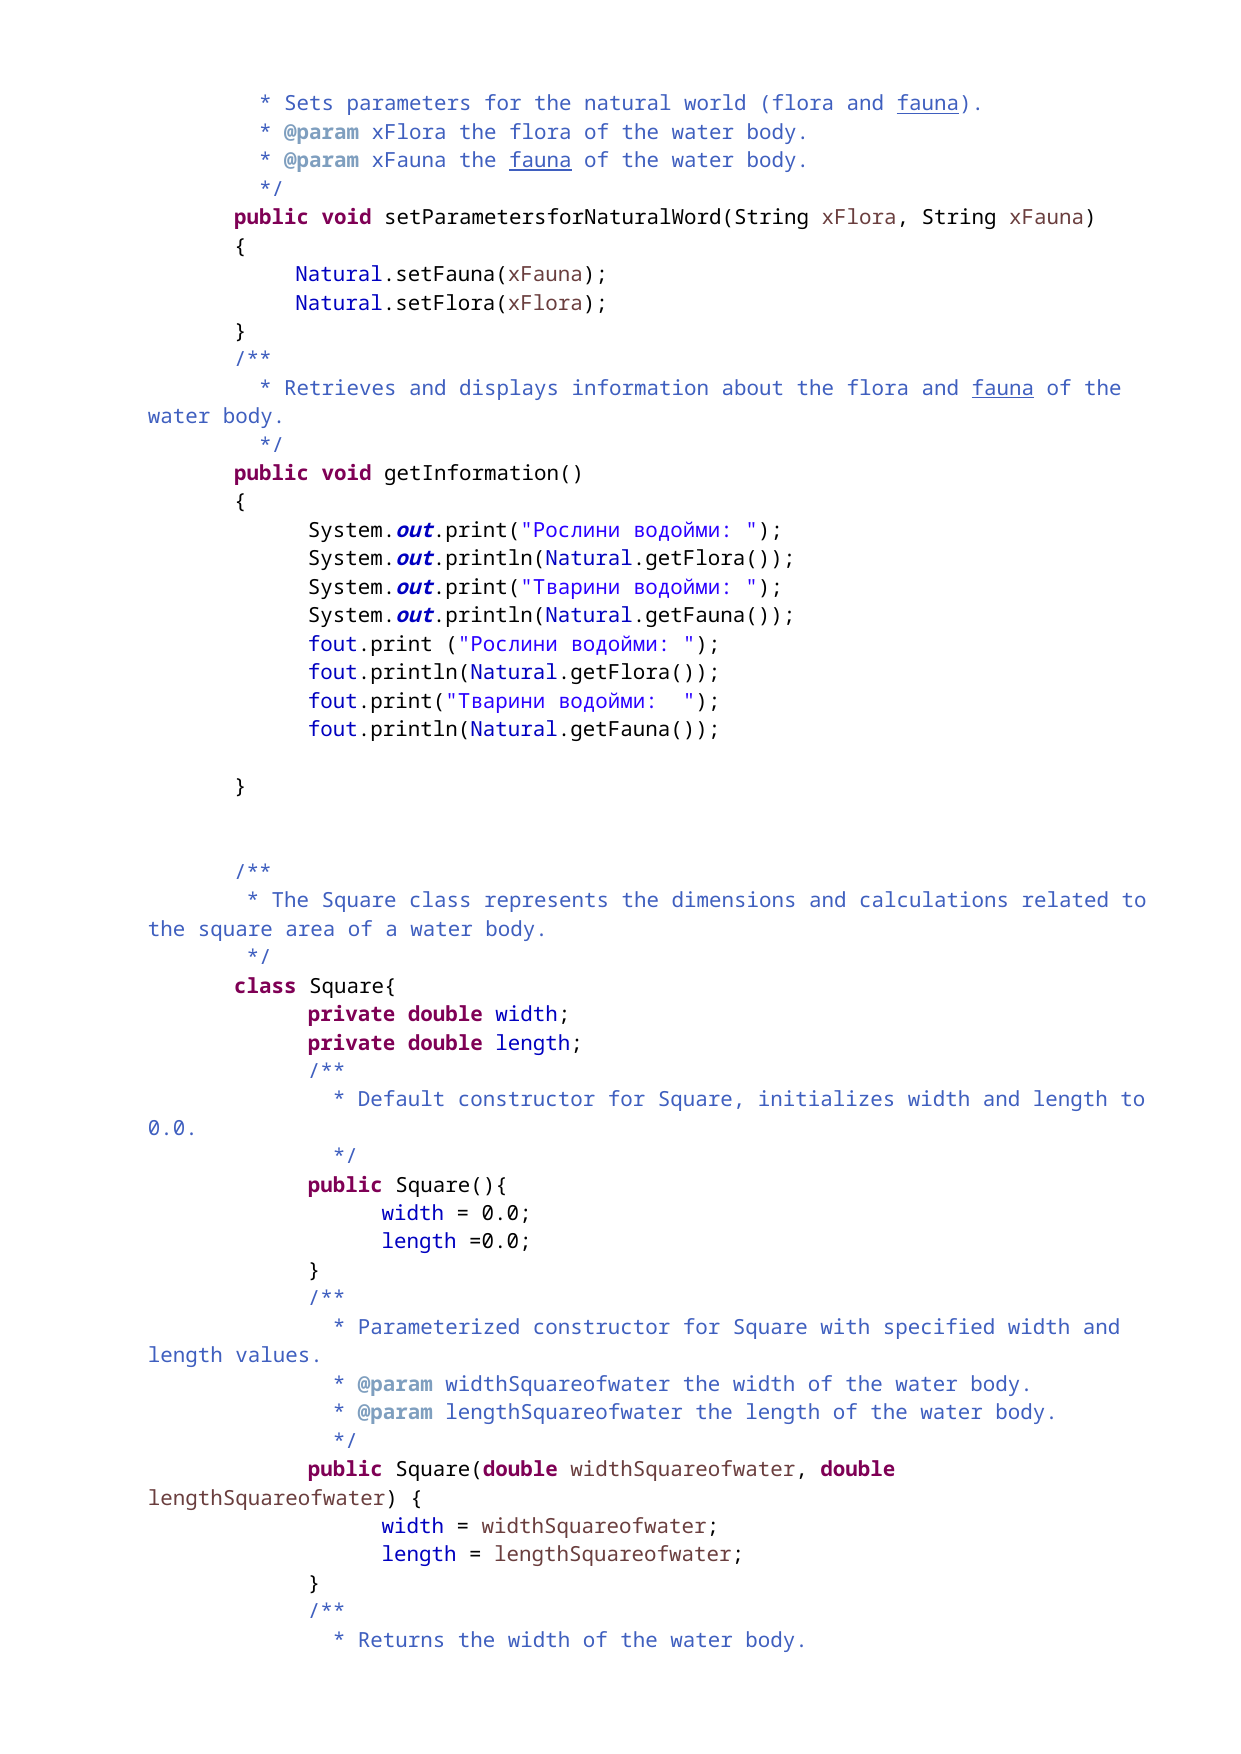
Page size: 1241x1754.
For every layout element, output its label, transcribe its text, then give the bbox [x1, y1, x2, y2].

text } [148, 316, 1152, 344]
text Natural.setFlora(xFlora); [148, 288, 1152, 316]
text fout.print ("Рослини водойми: "); [148, 629, 1152, 657]
text { [148, 231, 1152, 259]
text private double length; [148, 1028, 1152, 1056]
text length = lengthSquareofwater; [148, 1539, 1152, 1568]
text */ [148, 174, 1152, 202]
text } [148, 1568, 1152, 1596]
text * Retrieves and displays information about the flora and fauna of the water body. [148, 373, 1152, 430]
text length =0.0; [148, 1227, 1152, 1255]
text public void setParametersforNaturalWord(String xFlora, String xFauna) [148, 202, 1152, 231]
text /** [148, 1283, 1152, 1312]
text /** [148, 1056, 1152, 1084]
text * Default constructor for Square, initializes width and length to 0.0. [148, 1084, 1152, 1141]
text public void getInformation() [148, 458, 1152, 487]
text private double width; [148, 999, 1152, 1028]
text class Square{ [148, 971, 1152, 999]
text */ [148, 430, 1152, 458]
text * @param widthSquareofwater the width of the water body. [148, 1369, 1152, 1397]
text System.out.print("Тварини водойми: "); [148, 572, 1152, 600]
text } [148, 1255, 1152, 1283]
text * Returns the width of the water body. [148, 1625, 1152, 1653]
text } [148, 771, 1152, 799]
text public Square(double widthSquareofwater, double lengthSquareofwater) { [148, 1454, 1152, 1511]
text /** [148, 344, 1152, 373]
text * Parameterized constructor for Square with specified width and length values. [148, 1312, 1152, 1369]
text /** [148, 857, 1152, 885]
text * @param lengthSquareofwater the length of the water body. [148, 1397, 1152, 1426]
text { [148, 487, 1152, 515]
text * @param xFlora the flora of the water body. [148, 117, 1152, 145]
text * @param xFauna the fauna of the water body. [148, 145, 1152, 174]
text fout.println(Natural.getFlora()); [148, 657, 1152, 686]
text /** [148, 1596, 1152, 1625]
text */ [148, 942, 1152, 971]
text * Sets parameters for the natural world (flora and fauna). [148, 88, 1152, 117]
text width = 0.0; [148, 1198, 1152, 1227]
text */ [148, 1426, 1152, 1454]
text System.out.print("Рослини водойми: "); [148, 515, 1152, 543]
text public Square(){ [148, 1170, 1152, 1198]
text fout.print("Тварини водойми: "); [148, 686, 1152, 714]
text fout.println(Natural.getFauna()); [148, 714, 1152, 743]
text * The Square class represents the dimensions and calculations related to the square area of a water body. [148, 885, 1152, 942]
text */ [148, 1141, 1152, 1170]
text Natural.setFauna(xFauna); [148, 259, 1152, 288]
text System.out.println(Natural.getFauna()); [148, 600, 1152, 629]
text System.out.println(Natural.getFlora()); [148, 543, 1152, 572]
text width = widthSquareofwater; [148, 1511, 1152, 1539]
